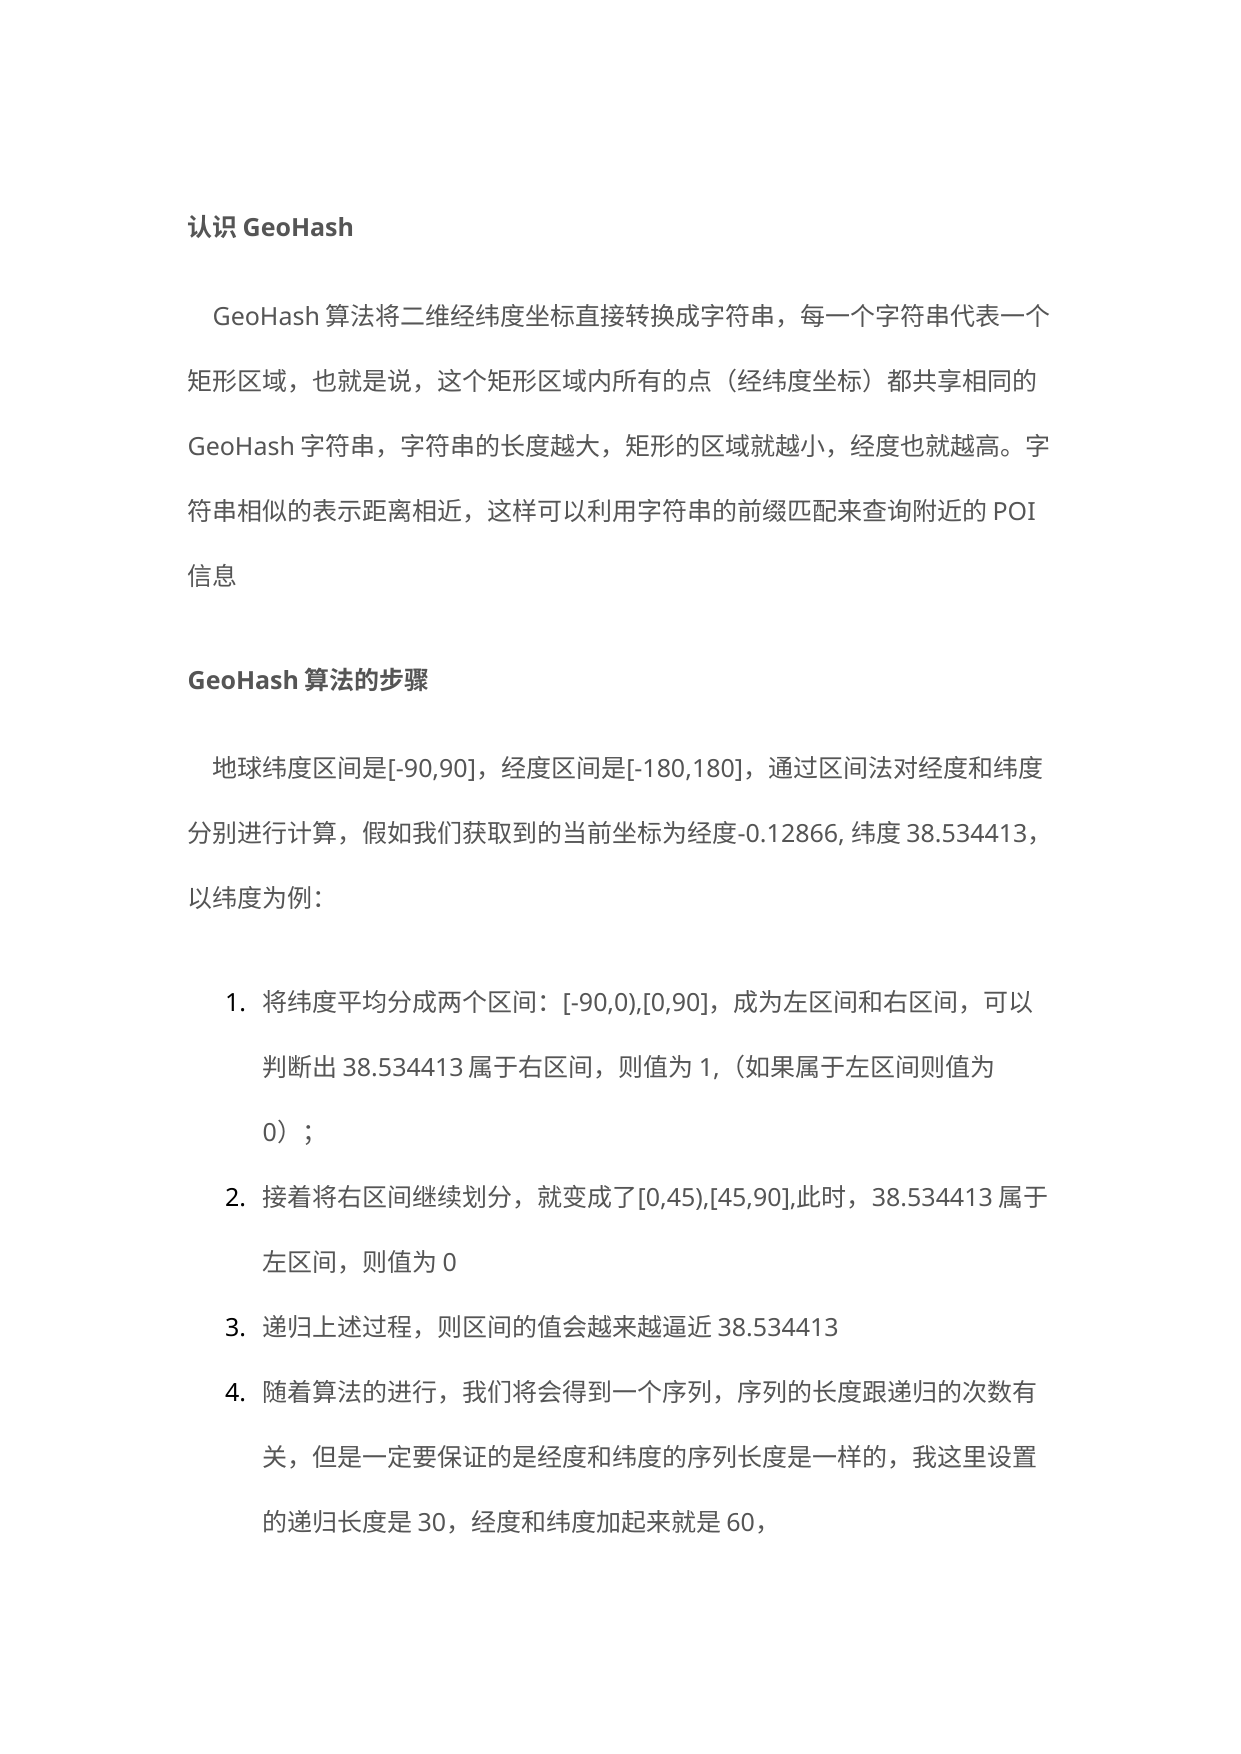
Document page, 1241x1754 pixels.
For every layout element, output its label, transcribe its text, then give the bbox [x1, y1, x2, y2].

text 地球纬度区间是[-90,90]，经度区间是[-180,180]，通过区间法对经度和纬度分别进行计算，假如我们获取到的当前坐标为经度-0.12866, 纬度38.534413，以纬度为例： [187, 734, 1053, 929]
subtitle 认识GeoHash [187, 193, 1053, 258]
list 接着将右区间继续划分，就变成了[0,45),[45,90],此时，38.534413属于左区间，则值为0 [225, 1163, 1053, 1293]
list 随着算法的进行，我们将会得到一个序列，序列的长度跟递归的次数有关，但是一定要保证的是经度和纬度的序列长度是一样的，我这里设置的递归长度是30，经度和纬度加起来就是60， [225, 1358, 1053, 1553]
subtitle GeoHash算法的步骤 [187, 646, 1053, 711]
list 将纬度平均分成两个区间：[-90,0),[0,90]，成为左区间和右区间，可以判断出38.534413属于右区间，则值为1,（如果属于左区间则值为0）； [225, 968, 1053, 1163]
list 递归上述过程，则区间的值会越来越逼近38.534413 [225, 1293, 1053, 1358]
text GeoHash算法将二维经纬度坐标直接转换成字符串，每一个字符串代表一个矩形区域，也就是说，这个矩形区域内所有的点（经纬度坐标）都共享相同的GeoHash字符串，字符串的长度越大，矩形的区域就越小，经度也就越高。字符串相似的表示距离相近，这样可以利用字符串的前缀匹配来查询附近的POI信息 [187, 282, 1053, 607]
